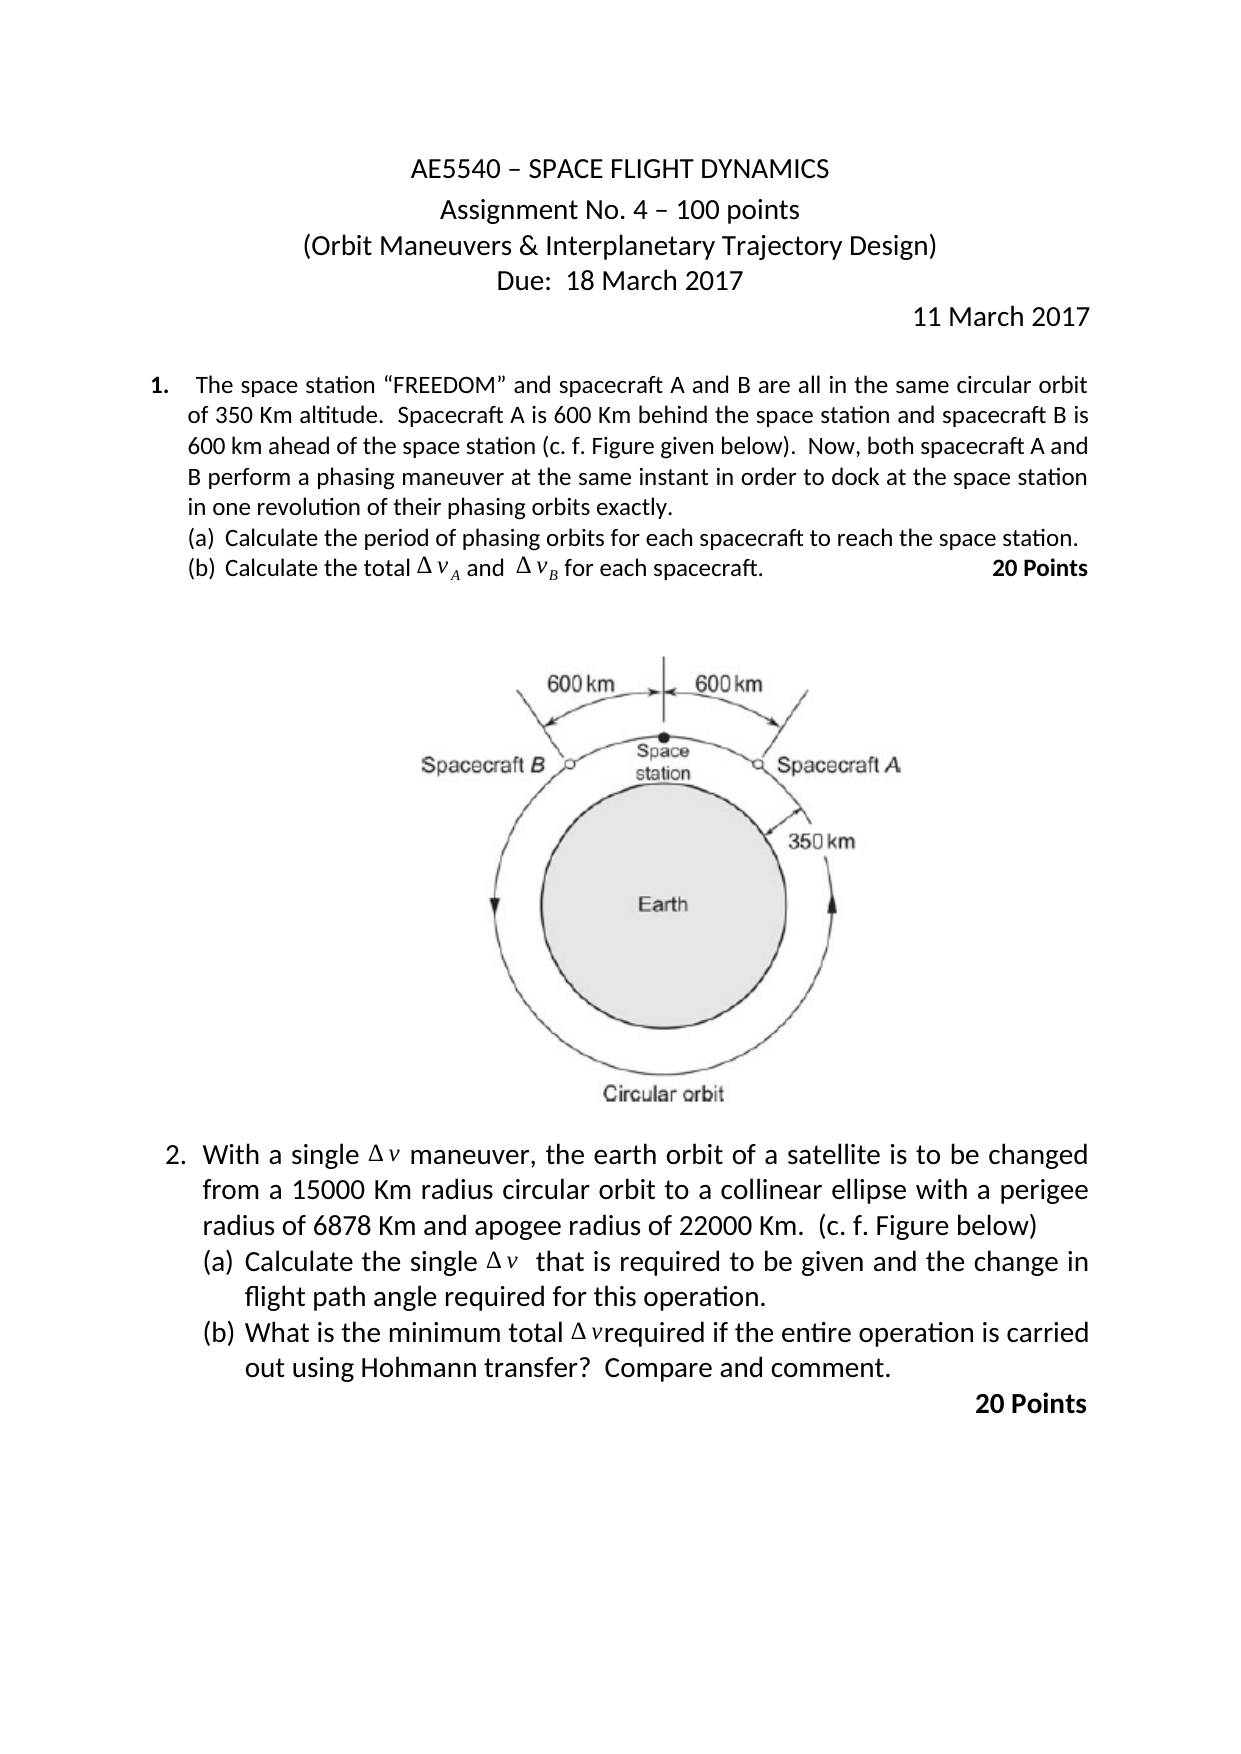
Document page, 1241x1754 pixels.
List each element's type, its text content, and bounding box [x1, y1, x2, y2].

list What is the minimum total required if the entire operation is carried out using Hohmann transfer? Compare and comment. [202, 1314, 1090, 1385]
text Assignment No. 4 – 100 points [150, 191, 1090, 227]
text 11 March 2017 [150, 298, 1090, 333]
list Calculate the period of phasing orbits for each spacecraft to reach the space station. [187, 522, 1090, 552]
text AE5540 – SPACE FLIGHT DYNAMICS [150, 150, 1090, 186]
text Due: 18 March 2017 [150, 262, 1090, 298]
list Calculate the total and for each spacecraft. 20 Points [187, 552, 1090, 583]
list With a single maneuver, the earth orbit of a satellite is to be changed from a 15000 Km radius circular orbit to a collinear ellipse with a perigee radius of 6878 Km and apogee radius of 22000 Km. (c. f. Figure below) [165, 1136, 1090, 1243]
list 20 Points [919, 1385, 1090, 1421]
list The space station “FREEDOM” and spacecraft A and B are all in the same circular orbit of 350 Km altitude. Spacecraft A is 600 Km behind the space station and spacecraft B is 600 km ahead of the space station (c. f. Figure given below). Now, both spacecraft A and B perform a phasing maneuver at the same instant in order to dock at the space station in one revolution of their phasing orbits exactly. [150, 369, 1090, 522]
text (Orbit Maneuvers & Interplanetary Trajectory Design) [150, 227, 1090, 262]
list Calculate the single that is required to be given and the change in flight path angle required for this operation. [202, 1243, 1090, 1314]
